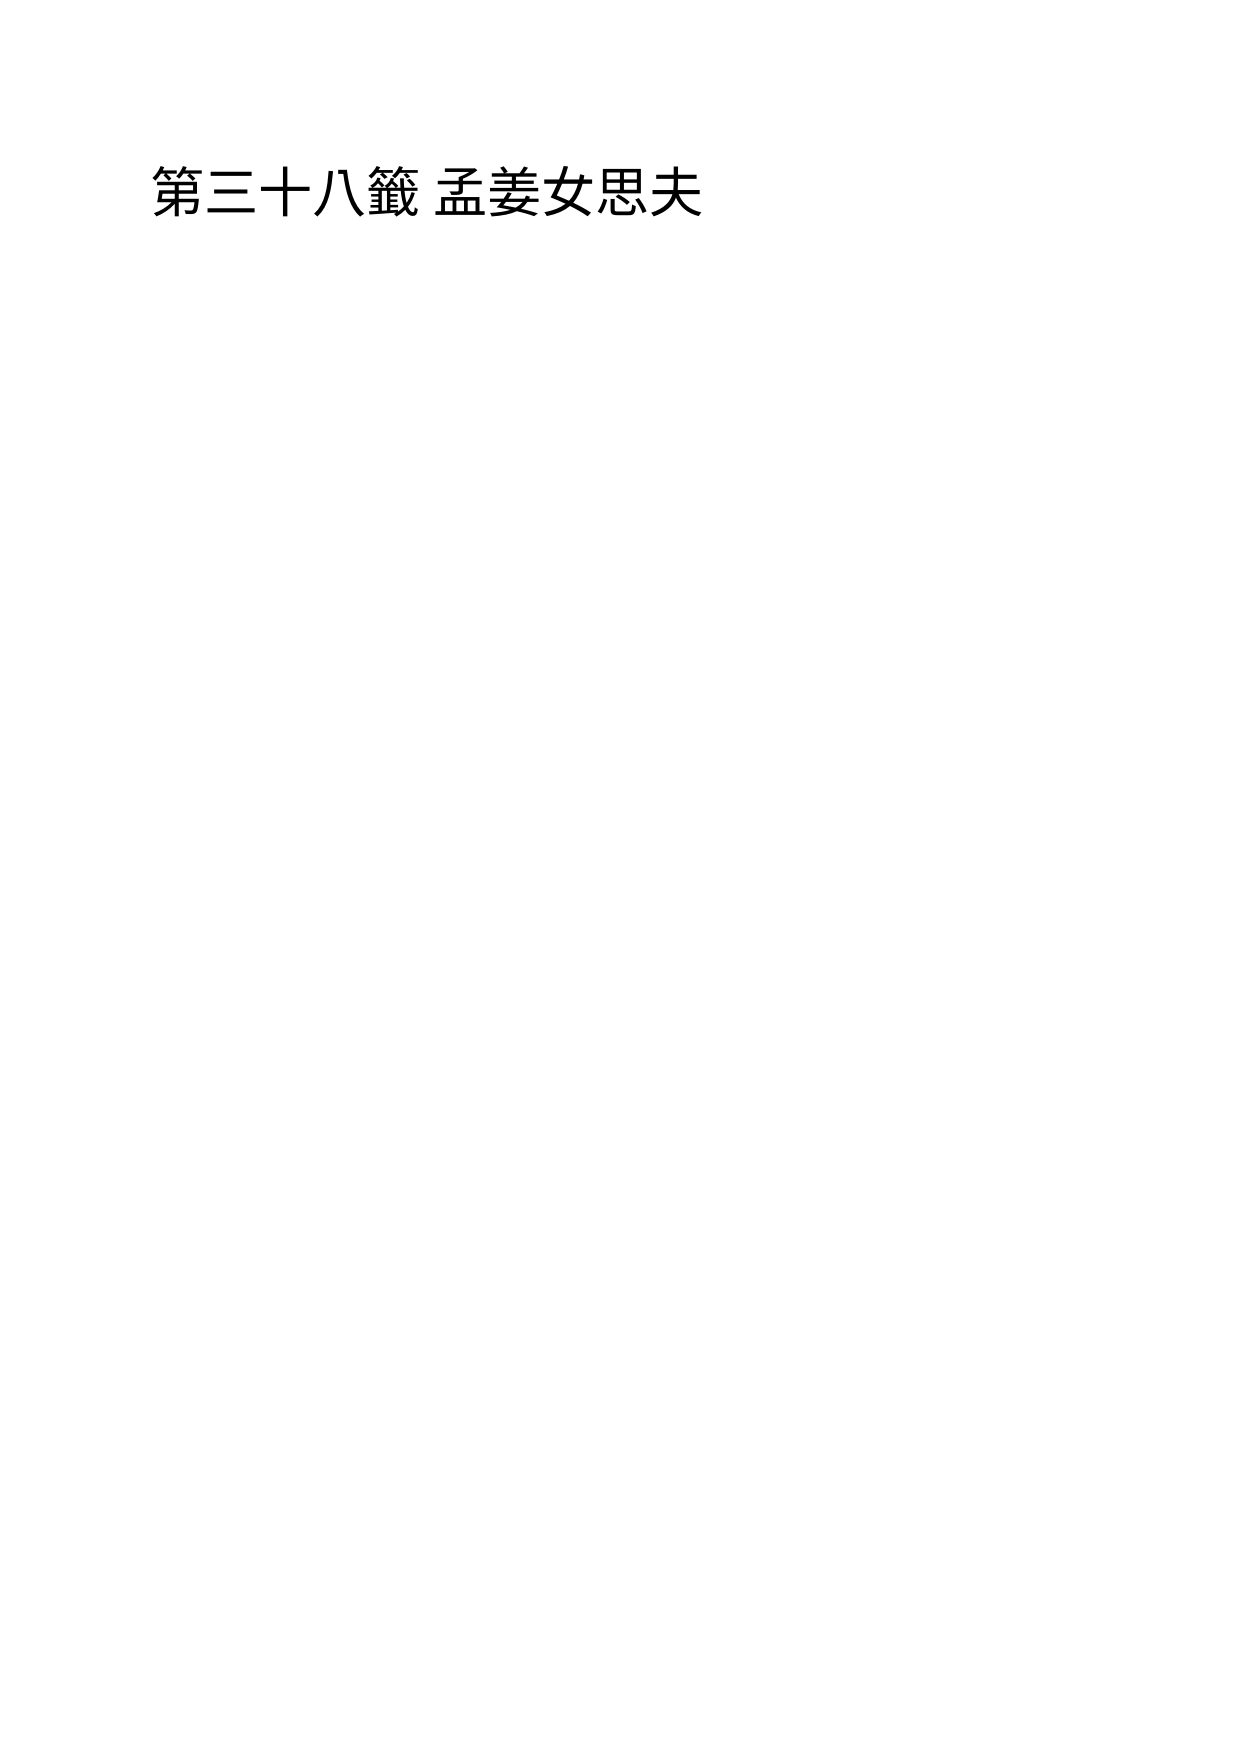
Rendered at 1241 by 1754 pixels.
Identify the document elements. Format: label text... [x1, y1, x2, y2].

title 第三十八籤 孟姜女思夫 [150, 150, 1090, 228]
